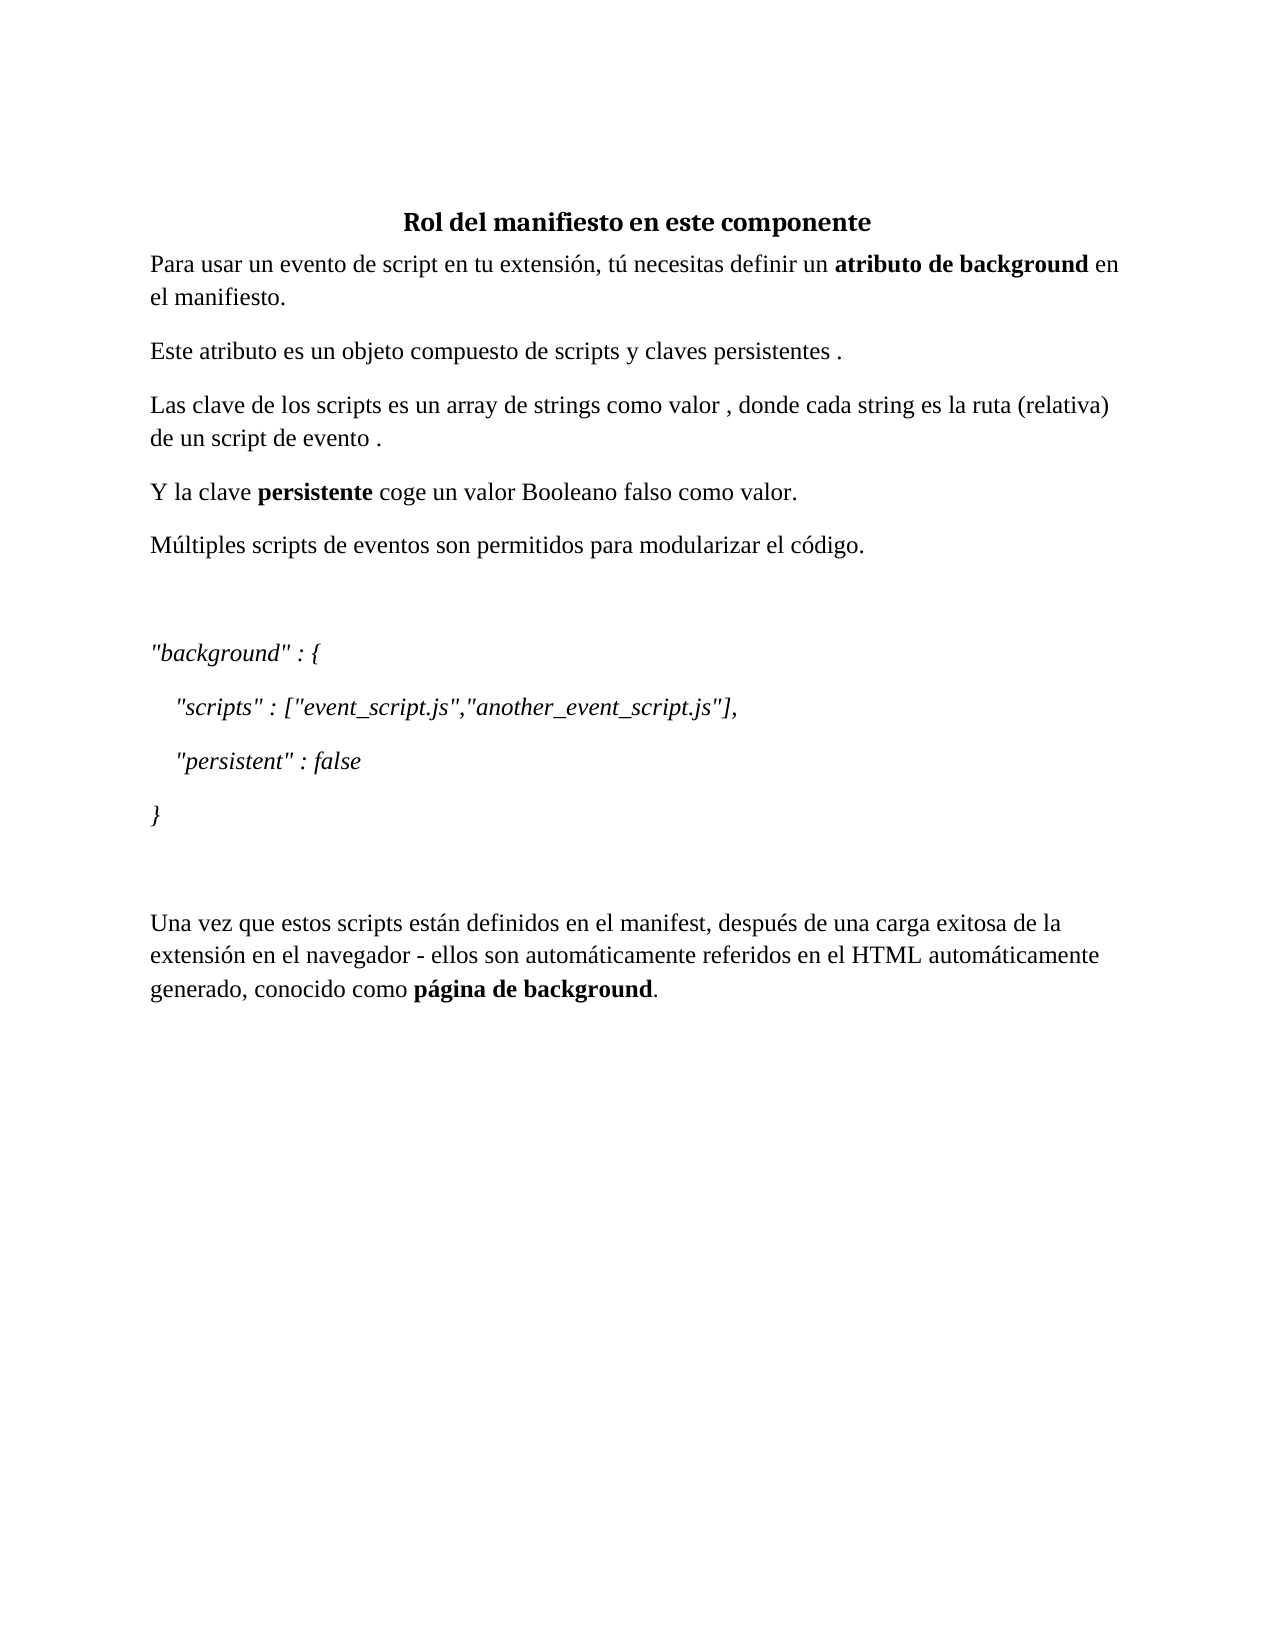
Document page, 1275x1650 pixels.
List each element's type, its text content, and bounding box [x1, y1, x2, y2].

text Las clave de los scripts es un array de strings como valor , donde cada string es la ruta (relativa) de un script de evento . [150, 390, 1125, 452]
text Para usar un evento de script en tu extensión, tú necesitas definir un atributo de background en el manifiesto. [150, 249, 1125, 311]
text "persistent" : false [150, 746, 1125, 775]
text Y la clave persistente coge un valor Booleano falso como valor. [150, 477, 1125, 506]
text Una vez que estos scripts están definidos en el manifest, después de una carga exitosa de la extensión en el navegador - ellos son automáticamente referidos en el HTML automáticamente generado, conocido como página de background. [150, 908, 1125, 1003]
text Este atributo es un objeto compuesto de scripts y claves persistentes . [150, 336, 1125, 365]
text Rol del manifiesto en este componente [150, 207, 1125, 238]
text } [150, 800, 1125, 829]
text "scripts" : ["event_script.js","another_event_script.js"], [150, 692, 1125, 721]
text "background" : { [150, 638, 1125, 667]
text Múltiples scripts de eventos son permitidos para modularizar el código. [150, 531, 1125, 559]
